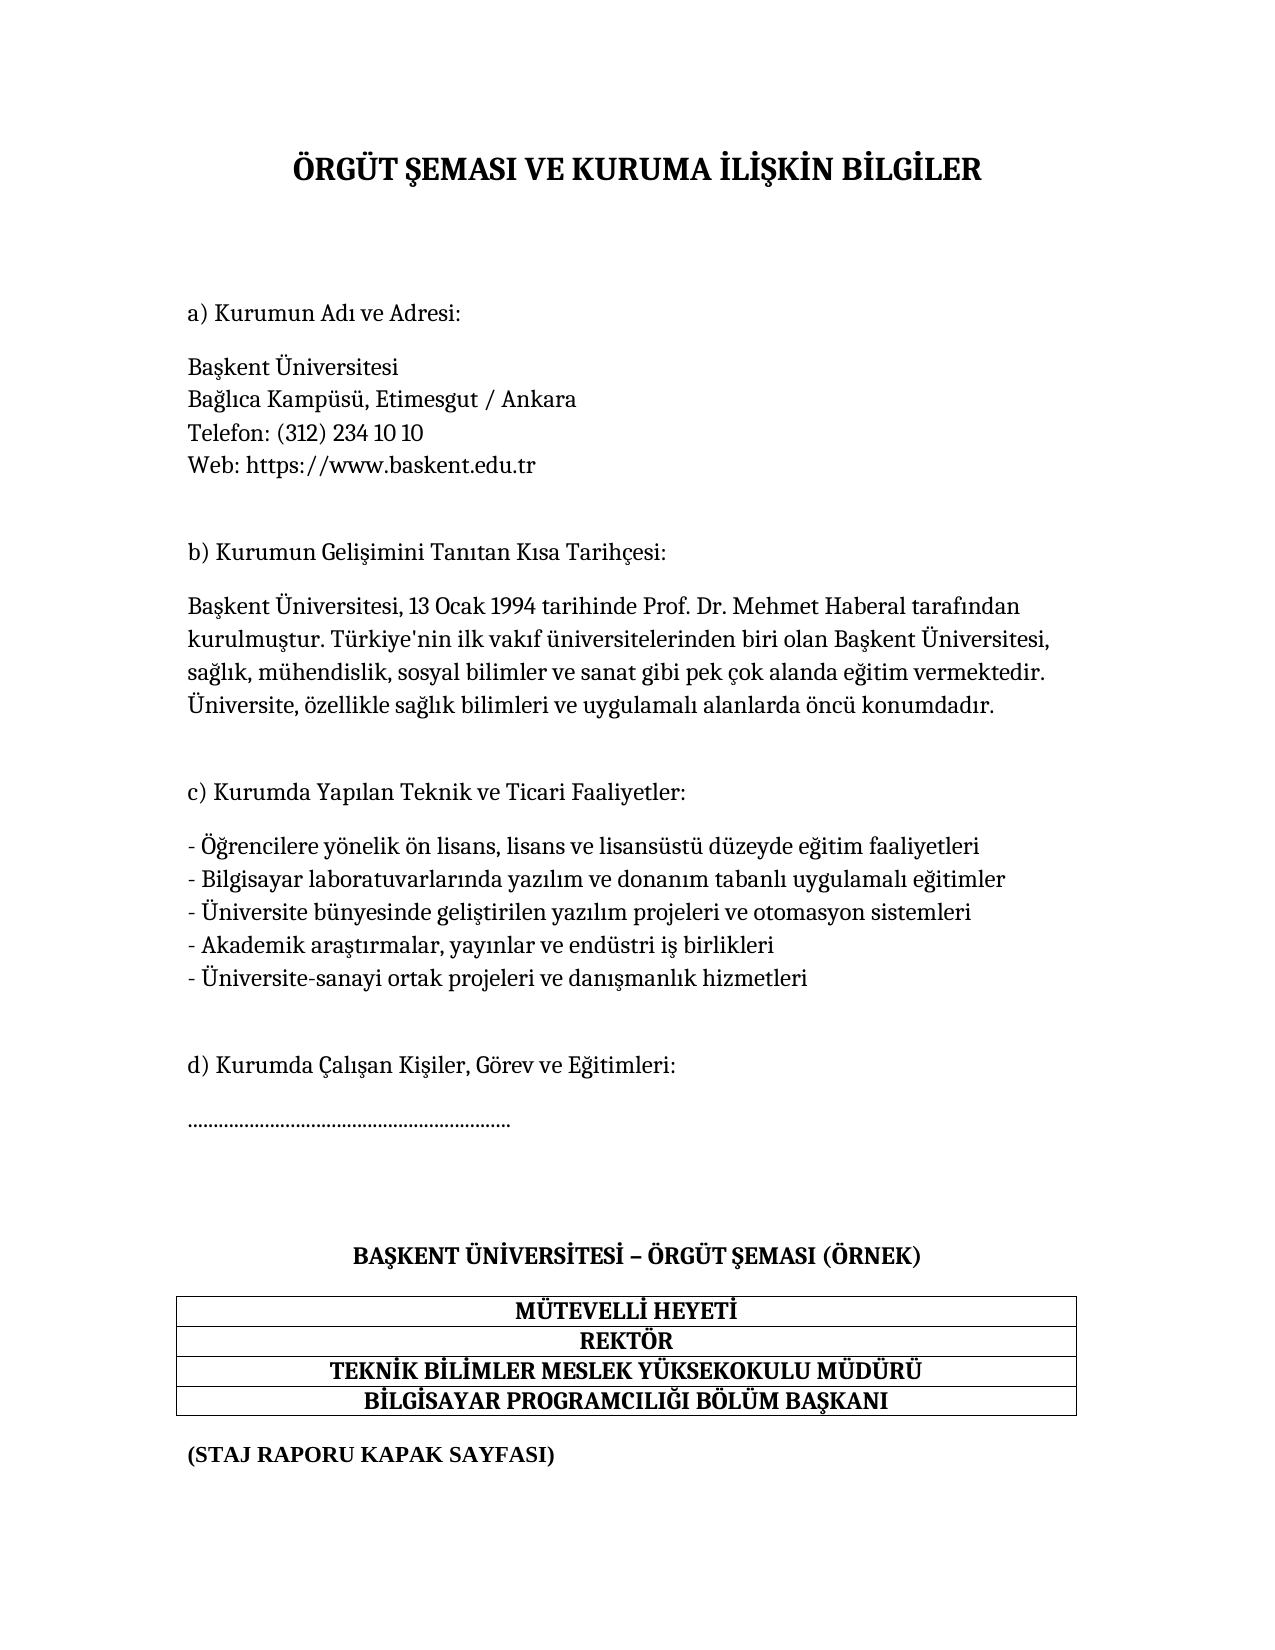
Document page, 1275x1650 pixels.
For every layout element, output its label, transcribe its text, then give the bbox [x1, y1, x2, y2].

list b) Kurumun Gelişimini Tanıtan Kısa Tarihçesi: [187, 538, 1087, 567]
table_header MÜTEVELLİ HEYETİ [177, 1297, 1076, 1326]
text - Öğrencilere yönelik ön lisans, lisans ve lisansüstü düzeyde eğitim faaliyetleri - Bilgisayar laboratuvarlarında yazılım ve donanım tabanlı uygulamalı eğitimler - Üniversite bünyesinde geliştirilen yazılım projeleri ve otomasyon sistemleri - Akademik araştırmalar, yayınlar ve endüstri iş birlikleri - Üniversite-sanayi ortak projeleri ve danışmanlık hizmetleri [187, 832, 1087, 993]
list c) Kurumda Yapılan Teknik ve Ticari Faaliyetler: [187, 778, 1087, 807]
text Başkent Üniversitesi Bağlıca Kampüsü, Etimesgut / Ankara Telefon: (312) 234 10 10 Web: https://www.baskent.edu.tr [187, 352, 1087, 480]
table_cell REKTÖR [177, 1327, 1076, 1356]
text ÖRGÜT ŞEMASI VE KURUMA İLİŞKİN BİLGİLER [187, 150, 1087, 188]
text BAŞKENT ÜNİVERSİTESİ – ÖRGÜT ŞEMASI (ÖRNEK) [187, 1242, 1087, 1271]
text ............................................................... [187, 1105, 1087, 1133]
table_cell TEKNİK BİLİMLER MESLEK YÜKSEKOKULU MÜDÜRÜ [177, 1357, 1076, 1386]
text (STAJ RAPORU KAPAK SAYFASI) [187, 1441, 1087, 1468]
list d) Kurumda Çalışan Kişiler, Görev ve Eğitimleri: [187, 1051, 1087, 1080]
list a) Kurumun Adı ve Adresi: [187, 298, 1087, 327]
text Başkent Üniversitesi, 13 Ocak 1994 tarihinde Prof. Dr. Mehmet Haberal tarafından kurulmuştur. Türkiye'nin ilk vakıf üniversitelerinden biri olan Başkent Üniversitesi, sağlık, mühendislik, sosyal bilimler ve sanat gibi pek çok alanda eğitim vermektedir. Üniversite, özellikle sağlık bilimleri ve uygulamalı alanlarda öncü konumdadır. [187, 592, 1087, 720]
table_cell BİLGİSAYAR PROGRAMCILIĞI BÖLÜM BAŞKANI [177, 1387, 1076, 1415]
